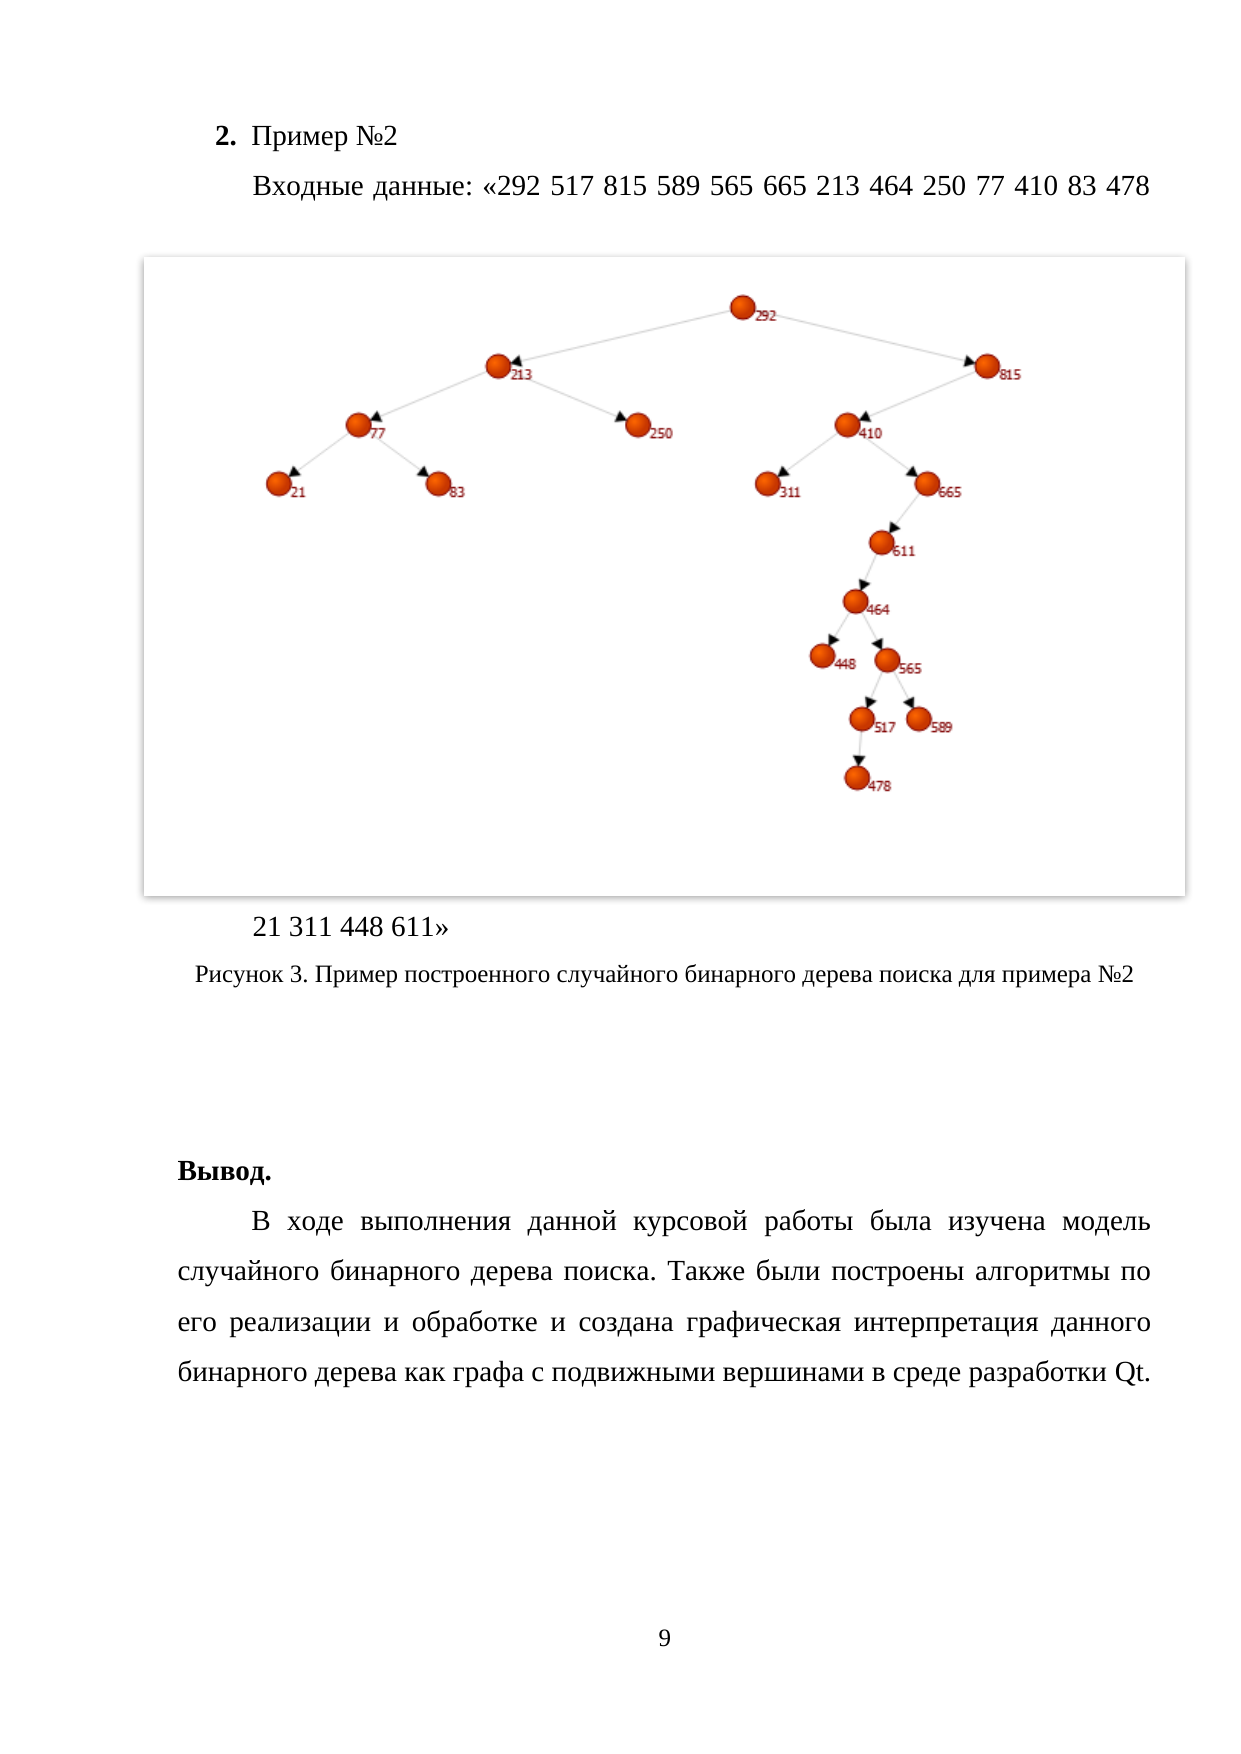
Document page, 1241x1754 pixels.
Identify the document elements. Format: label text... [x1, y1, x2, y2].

list Входные данные: «292 517 815 589 565 665 213 464 250 77 410 83 478 21 311 448 611» [252, 903, 1152, 942]
picture [158, 271, 1171, 881]
list Входные данные: «292 517 815 589 565 665 213 464 250 77 410 83 478 21 311 448 611» [252, 168, 1152, 254]
subtitle Вывод. [177, 1153, 1152, 1186]
list Пример №2 [215, 118, 1152, 152]
text В ходе выполнения данной курсовой работы была изучена модель случайного бинарного дерева поиска. Также были построены алгоритмы по его реализации и обработке и создана графическая интерпретация данного бинарного дерева как графа с подвижными вершинами в среде разработки Qt. [177, 1203, 1152, 1388]
text Рисунок 3. Пример построенного случайного бинарного дерева поиска для примера №2 [177, 959, 1152, 988]
